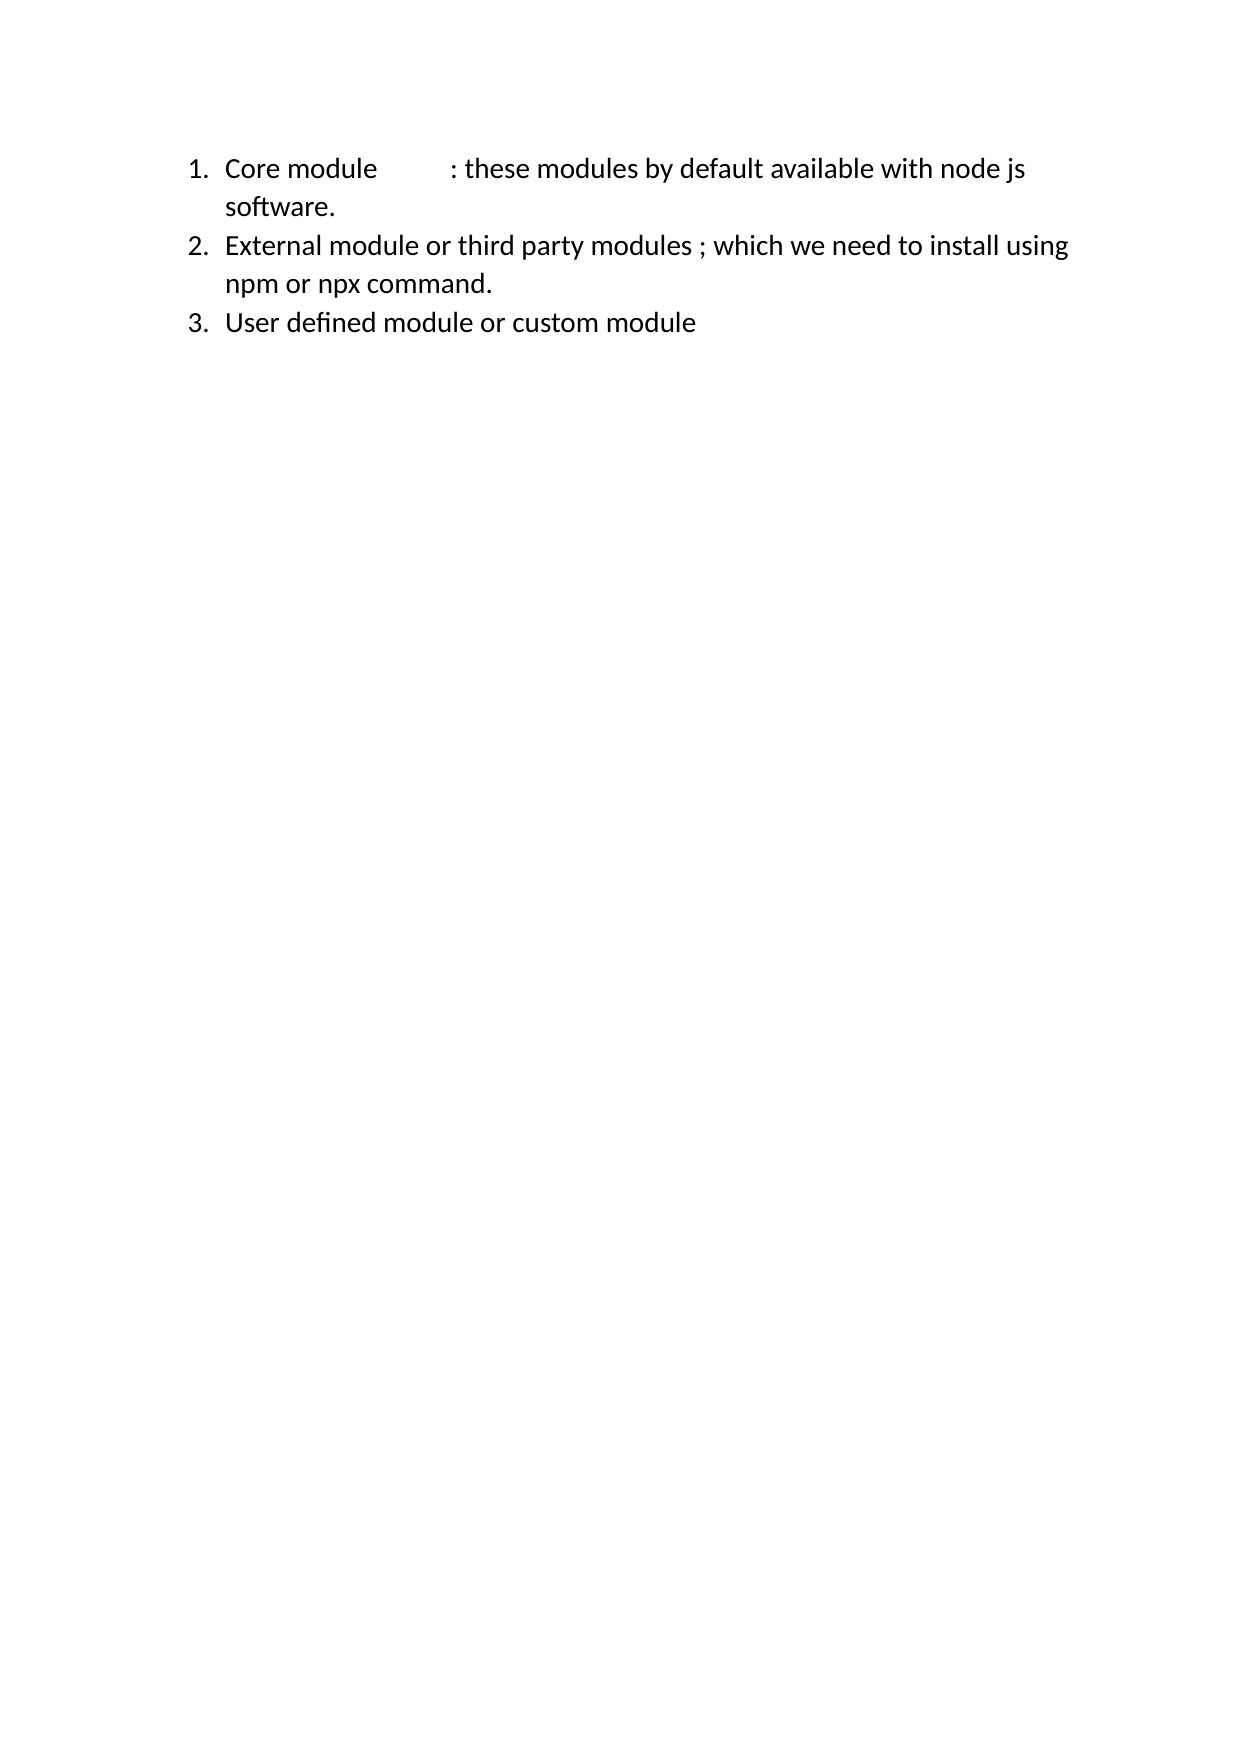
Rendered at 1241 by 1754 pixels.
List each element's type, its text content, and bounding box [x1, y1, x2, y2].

list External module or third party modules ; which we need to install using npm or npx command. [187, 227, 1090, 301]
list Core module : these modules by default available with node js software. [187, 150, 1090, 224]
list User defined module or custom module [187, 304, 1090, 339]
